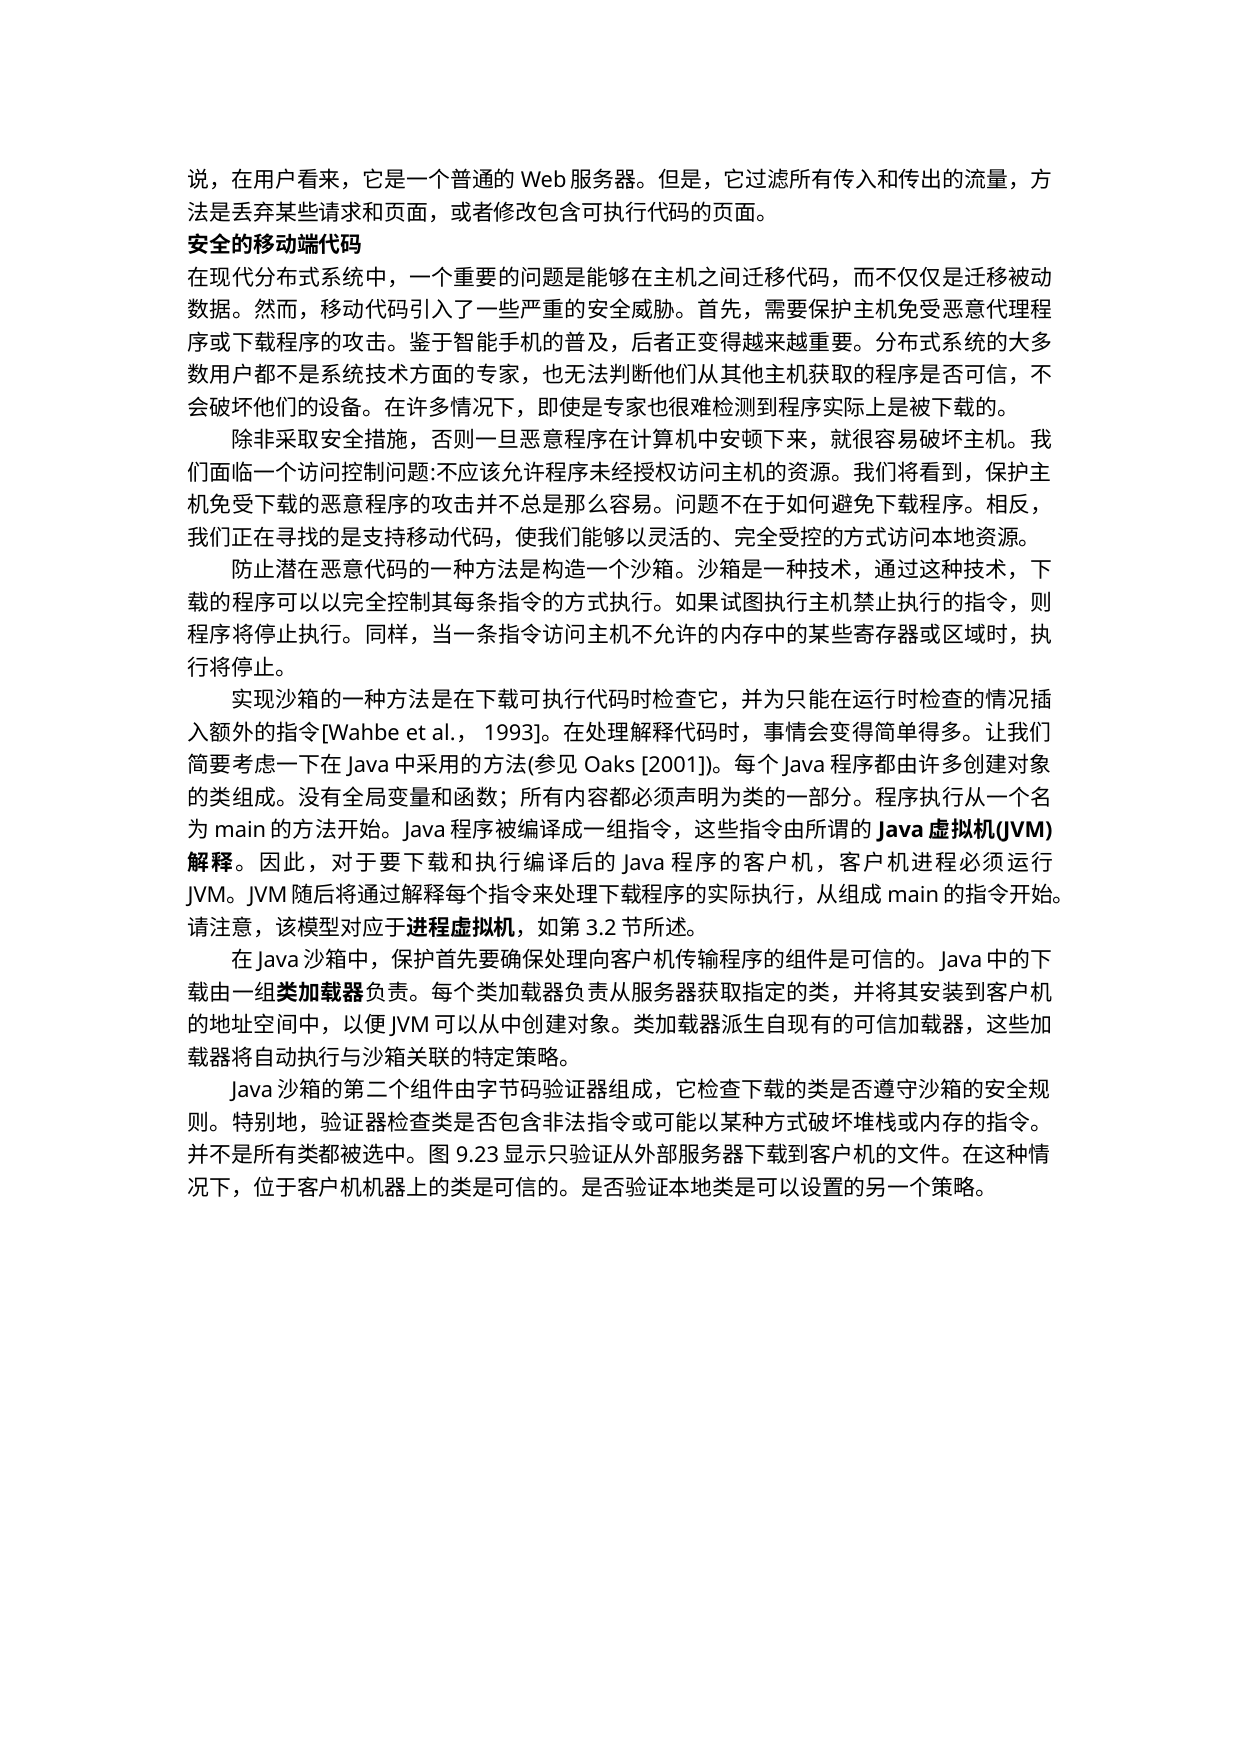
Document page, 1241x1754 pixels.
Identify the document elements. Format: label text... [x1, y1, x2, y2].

text 除非采取安全措施，否则一旦恶意程序在计算机中安顿下来，就很容易破坏主机。我们面临一个访问控制问题:不应该允许程序未经授权访问主机的资源。我们将看到，保护主机免受下载的恶意程序的攻击并不总是那么容易。问题不在于如何避免下载程序。相反，我们正在寻找的是支持移动代码，使我们能够以灵活的、完全受控的方式访问本地资源。 [187, 422, 1053, 552]
text Java沙箱的第二个组件由字节码验证器组成，它检查下载的类是否遵守沙箱的安全规则。特别地，验证器检查类是否包含非法指令或可能以某种方式破坏堆栈或内存的指令。并不是所有类都被选中。图9.23显示只验证从外部服务器下载到客户机的文件。在这种情况下，位于客户机机器上的类是可信的。是否验证本地类是可以设置的另一个策略。 [187, 1072, 1053, 1202]
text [187, 162, 1053, 227]
text 在Java沙箱中，保护首先要确保处理向客户机传输程序的组件是可信的。Java中的下载由一组类加载器负责。每个类加载器负责从服务器获取指定的类，并将其安装到客户机的地址空间中，以便JVM可以从中创建对象。类加载器派生自现有的可信加载器，这些加载器将自动执行与沙箱关联的特定策略。 [187, 942, 1053, 1072]
text 安全的移动端代码 [187, 227, 1053, 259]
text 防止潜在恶意代码的一种方法是构造一个沙箱。沙箱是一种技术，通过这种技术，下载的程序可以以完全控制其每条指令的方式执行。如果试图执行主机禁止执行的指令，则程序将停止执行。同样，当一条指令访问主机不允许的内存中的某些寄存器或区域时，执行将停止。 [187, 552, 1053, 682]
text 实现沙箱的一种方法是在下载可执行代码时检查它，并为只能在运行时检查的情况插入额外的指令[Wahbe et al.， 1993]。在处理解释代码时，事情会变得简单得多。让我们简要考虑一下在Java中采用的方法(参见Oaks [2001])。每个Java程序都由许多创建对象的类组成。没有全局变量和函数；所有内容都必须声明为类的一部分。程序执行从一个名为main的方法开始。Java程序被编译成一组指令，这些指令由所谓的Java虚拟机(JVM)解释。因此，对于要下载和执行编译后的Java程序的客户机，客户机进程必须运行JVM。JVM随后将通过解释每个指令来处理下载程序的实际执行，从组成main的指令开始。请注意，该模型对应于进程虚拟机，如第3.2节所述。 [187, 682, 1053, 942]
text 在现代分布式系统中，一个重要的问题是能够在主机之间迁移代码，而不仅仅是迁移被动数据。然而，移动代码引入了一些严重的安全威胁。首先，需要保护主机免受恶意代理程序或下载程序的攻击。鉴于智能手机的普及，后者正变得越来越重要。分布式系统的大多数用户都不是系统技术方面的专家，也无法判断他们从其他主机获取的程序是否可信，不会破坏他们的设备。在许多情况下，即使是专家也很难检测到程序实际上是被下载的。 [187, 259, 1053, 422]
